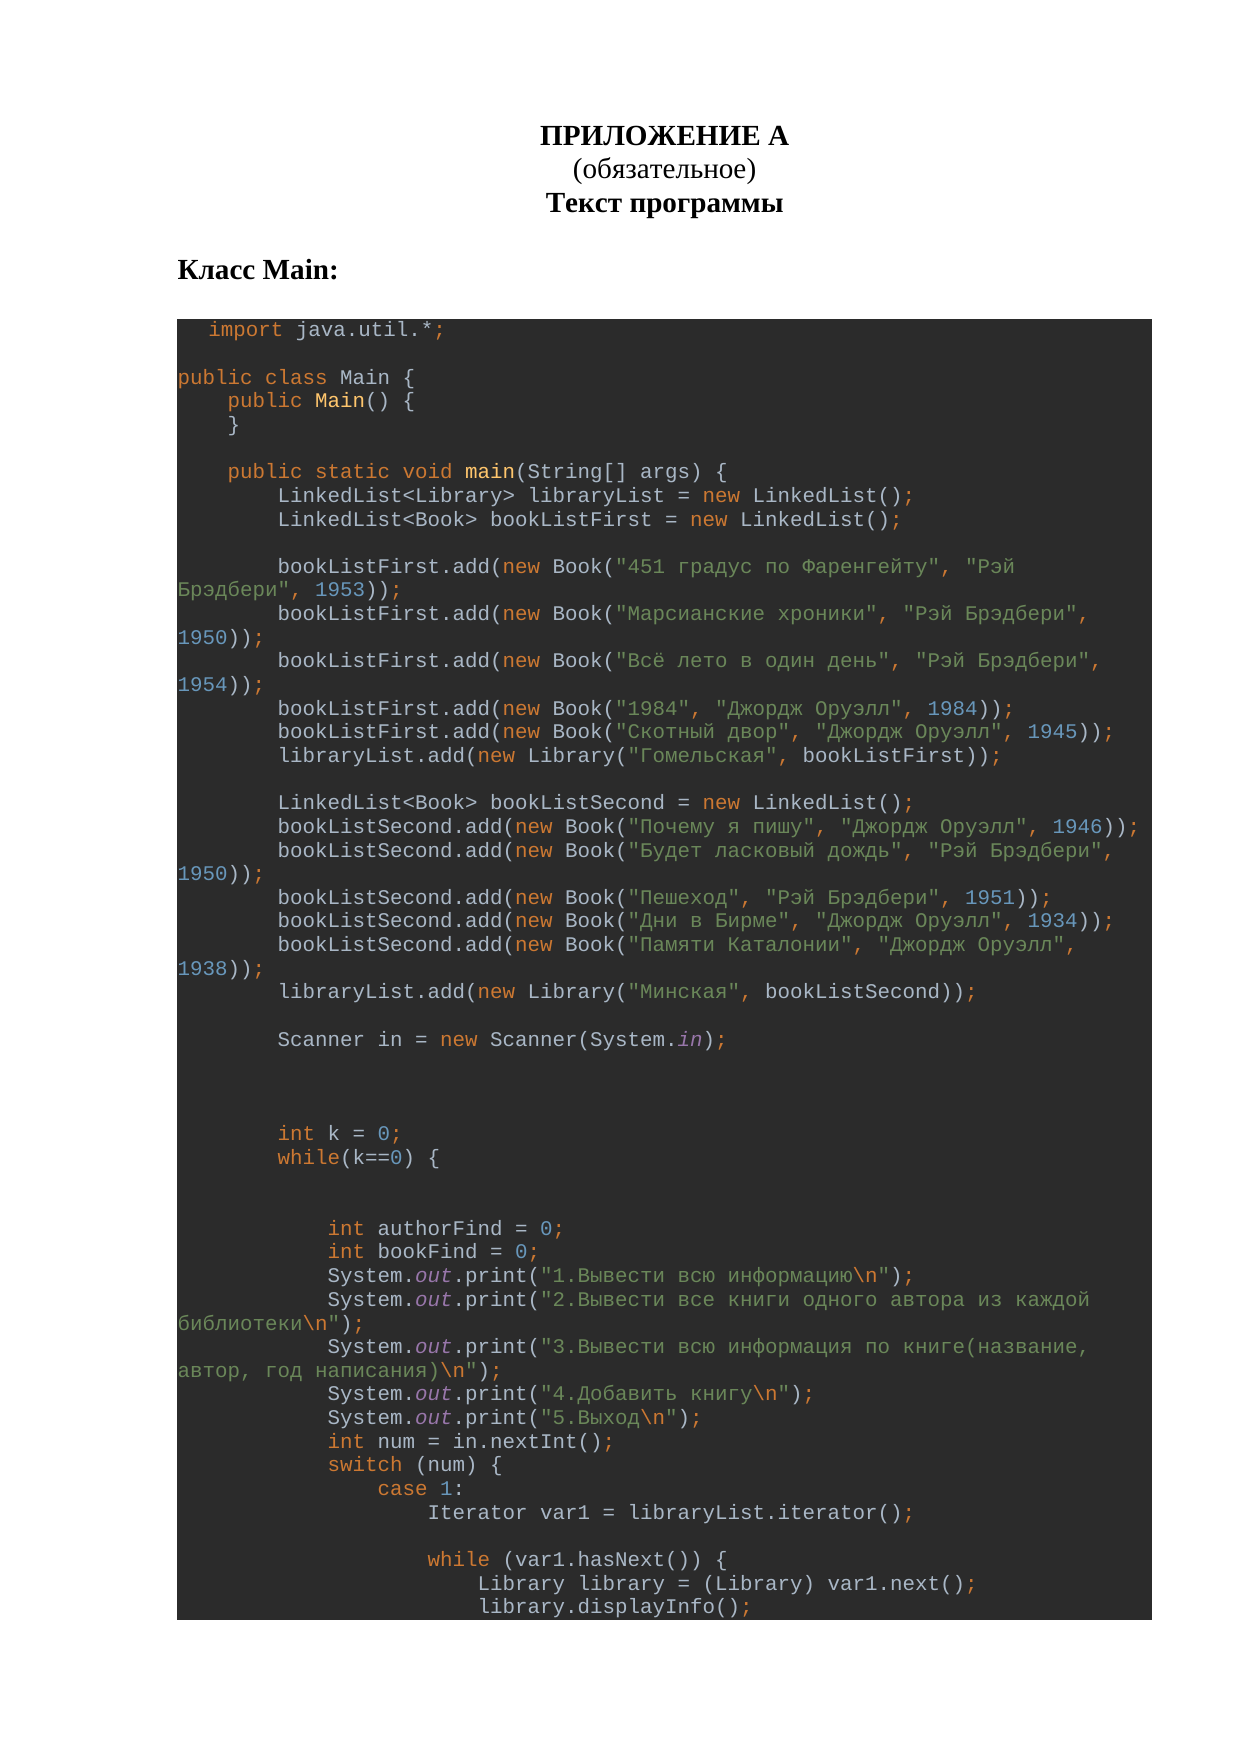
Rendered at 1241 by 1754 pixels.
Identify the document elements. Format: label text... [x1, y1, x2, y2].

text Текст программы [177, 185, 1152, 219]
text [177, 319, 1152, 1620]
text (обязательное) [177, 152, 1152, 185]
text ПРИЛОЖЕНИЕ А [177, 118, 1152, 152]
text Класс Main: [177, 252, 1152, 286]
